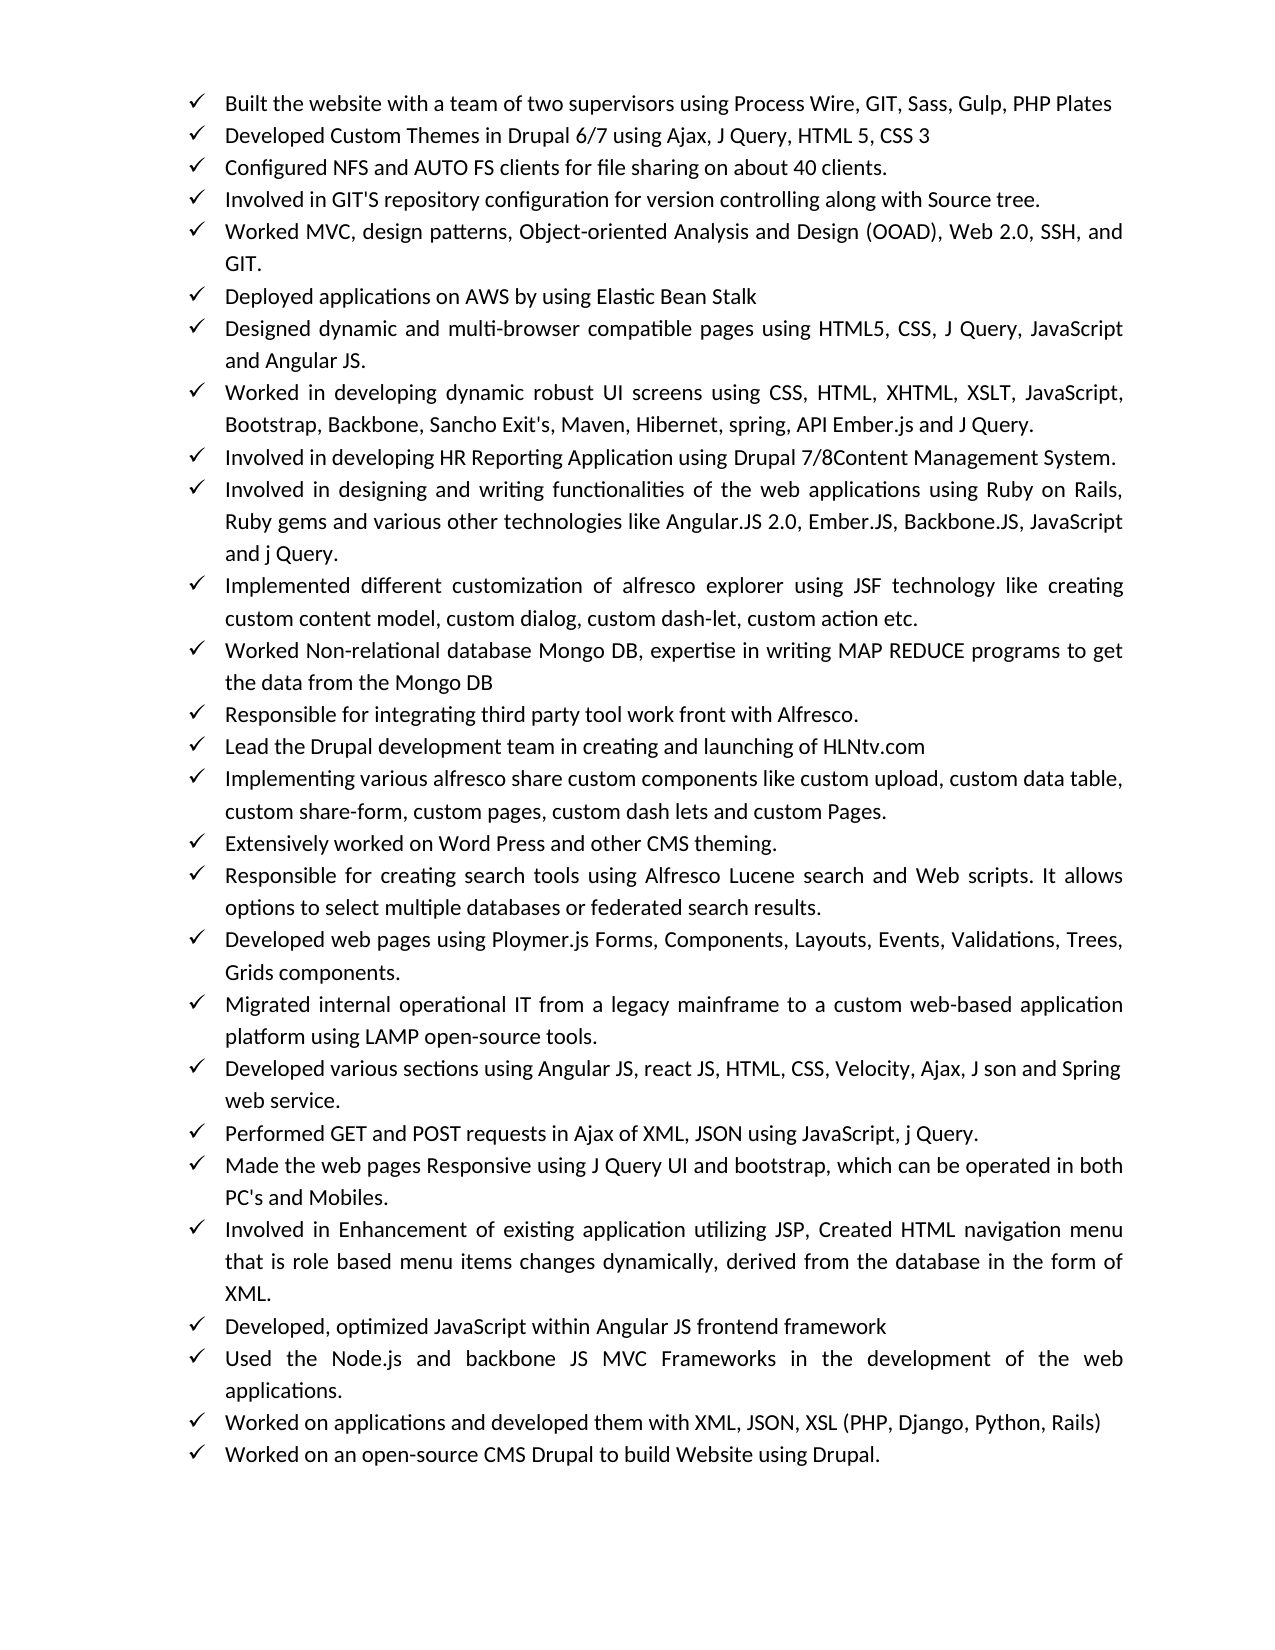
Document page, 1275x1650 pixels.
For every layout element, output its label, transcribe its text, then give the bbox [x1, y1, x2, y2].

list Implemented different customization of alfresco explorer using JSF technology like creating custom content model, custom dialog, custom dash-let, custom action etc. [187, 571, 1125, 632]
list Responsible for integrating third party tool work front with Alfresco. [187, 700, 1125, 728]
list Extensively worked on Word Press and other CMS theming. [187, 829, 1125, 857]
list Migrated internal operational IT from a legacy mainframe to a custom web-based application platform using LAMP open-source tools. [187, 990, 1125, 1050]
list Performed GET and POST requests in Ajax of XML, JSON using JavaScript, j Query. [187, 1119, 1125, 1147]
list Worked Non-relational database Mongo DB, expertise in writing MAP REDUCE programs to get the data from the Mongo DB [187, 636, 1125, 696]
list Worked in developing dynamic robust UI screens using CSS, HTML, XHTML, XSLT, JavaScript, Bootstrap, Backbone, Sancho Exit's, Maven, Hibernet, spring, API Ember.js and J Query. [187, 378, 1125, 438]
list Worked on an open-source CMS Drupal to build Website using Drupal. [187, 1441, 1125, 1468]
list Involved in designing and writing functionalities of the web applications using Ruby on Rails, Ruby gems and various other technologies like Angular.JS 2.0, Ember.JS, Backbone.JS, JavaScript and j Query. [187, 475, 1125, 567]
list Developed, optimized JavaScript within Angular JS frontend framework [187, 1312, 1125, 1340]
list Involved in Enhancement of existing application utilizing JSP, Created HTML navigation menu that is role based menu items changes dynamically, derived from the database in the form of XML. [187, 1215, 1125, 1308]
list Designed dynamic and multi-browser compatible pages using HTML5, CSS, J Query, JavaScript and Angular JS. [187, 314, 1125, 374]
list Responsible for creating search tools using Alfresco Lucene search and Web scripts. It allows options to select multiple databases or federated search results. [187, 861, 1125, 921]
list Involved in developing HR Reporting Application using Drupal 7/8Content Management System. [187, 443, 1125, 471]
list Developed web pages using Ploymer.js Forms, Components, Layouts, Events, Validations, Trees, Grids components. [187, 926, 1125, 986]
list Implementing various alfresco share custom components like custom upload, custom data table, custom share-form, custom pages, custom dash lets and custom Pages. [187, 764, 1125, 825]
list Made the web pages Responsive using J Query UI and bootstrap, which can be operated in both PC's and Mobiles. [187, 1151, 1125, 1211]
list Developed various sections using Angular JS, react JS, HTML, CSS, Velocity, Ajax, J son and Spring web service. [187, 1054, 1125, 1114]
list Configured NFS and AUTO FS clients for file sharing on about 40 clients. [187, 153, 1125, 181]
list Developed Custom Themes in Drupal 6/7 using Ajax, J Query, HTML 5, CSS 3 [187, 121, 1125, 149]
list Built the website with a team of two supervisors using Process Wire, GIT, Sass, Gulp, PHP Plates [187, 89, 1125, 117]
list Worked on applications and developed them with XML, JSON, XSL (PHP, Django, Python, Rails) [187, 1408, 1125, 1436]
list Involved in GIT'S repository configuration for version controlling along with Source tree. [187, 185, 1125, 213]
list Deployed applications on AWS by using Elastic Bean Stalk [187, 282, 1125, 310]
list Lead the Drupal development team in creating and launching of HLNtv.com [187, 732, 1125, 760]
list Worked MVC, design patterns, Object-oriented Analysis and Design (OOAD), Web 2.0, SSH, and GIT. [187, 217, 1125, 278]
list Used the Node.js and backbone JS MVC Frameworks in the development of the web applications. [187, 1344, 1125, 1404]
